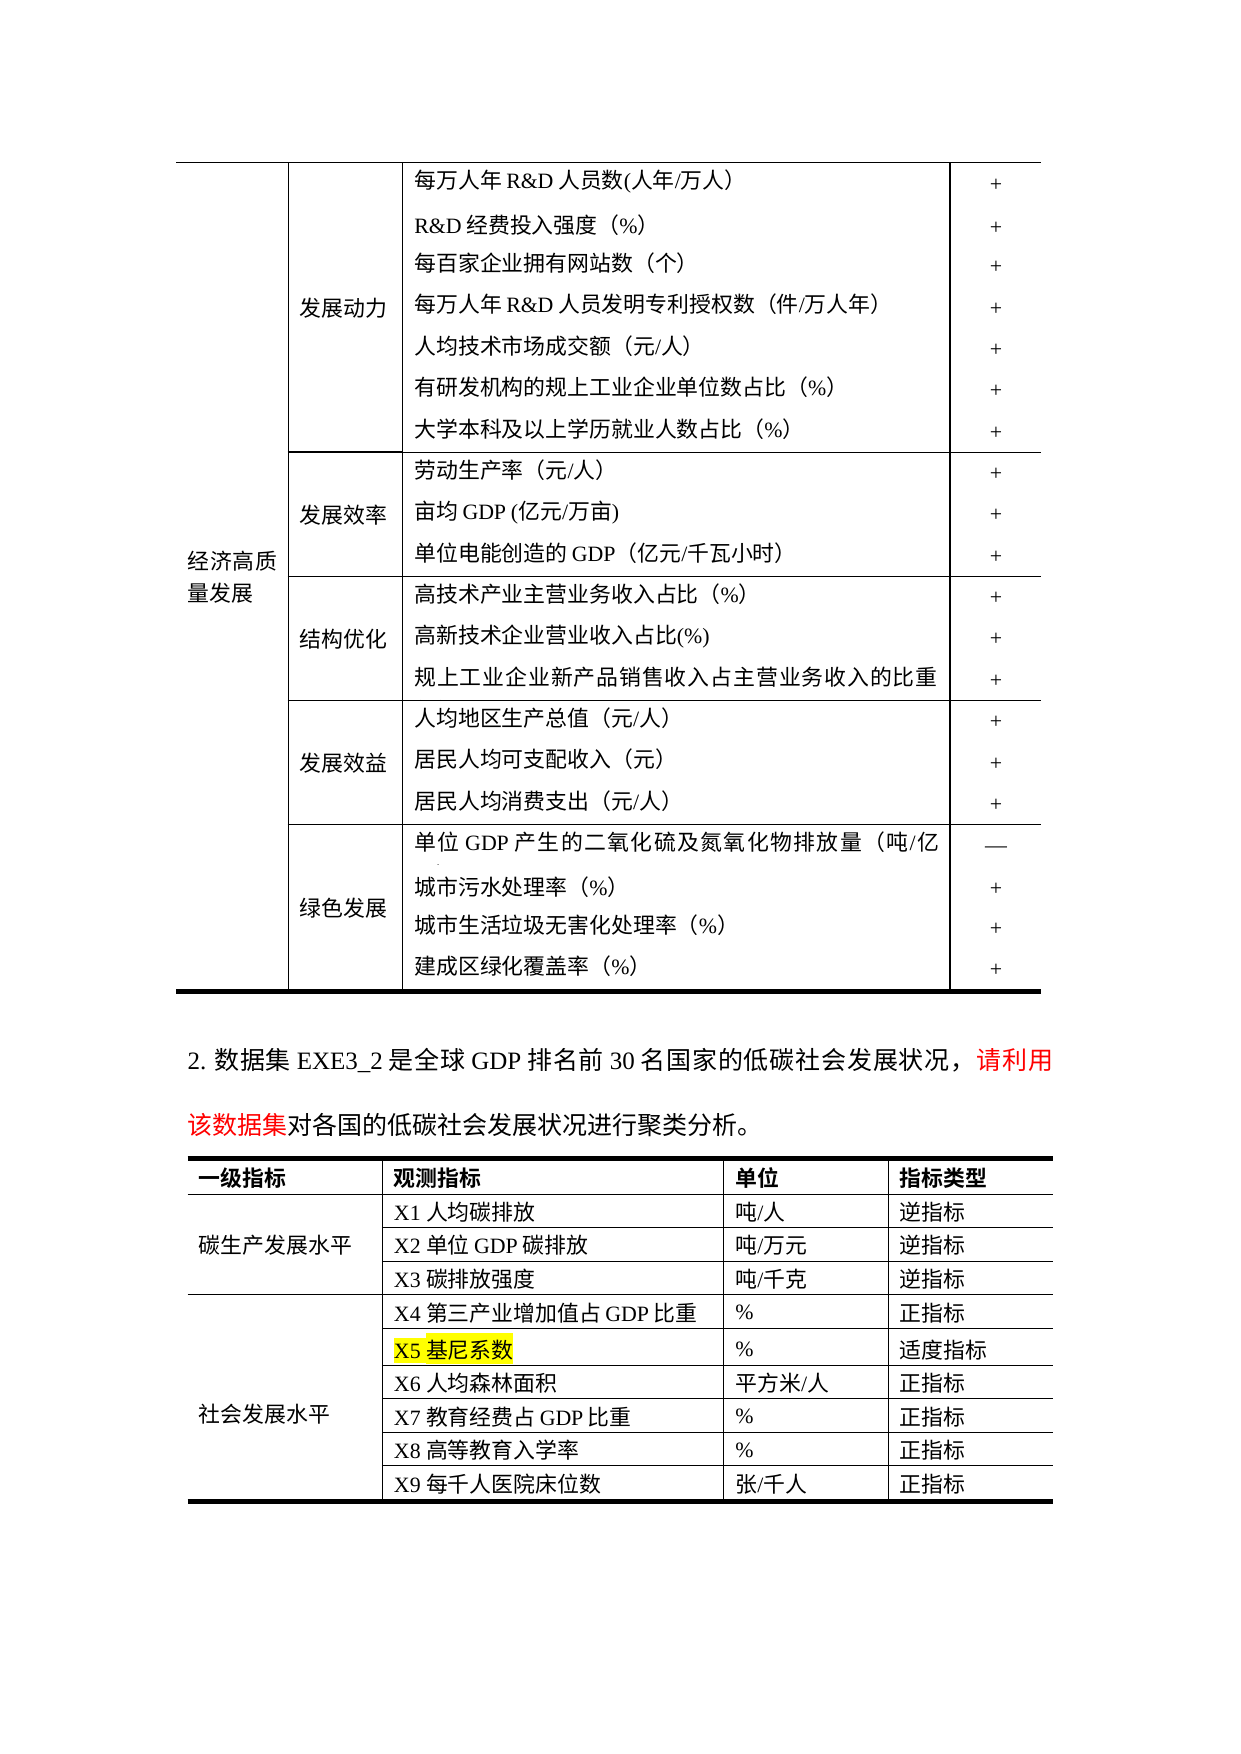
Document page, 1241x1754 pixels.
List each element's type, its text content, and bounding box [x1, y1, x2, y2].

table_cell % [724, 1329, 888, 1365]
table_cell 吨/万元 [724, 1228, 888, 1261]
table_cell 人均技术市场成交额（元/人） [403, 328, 949, 369]
table_cell + [951, 286, 1041, 327]
table_cell 逆指标 [889, 1195, 1053, 1227]
table_cell X2 单位GDP碳排放 [383, 1228, 723, 1261]
table_cell 居民人均消费支出（元/人） [403, 782, 949, 824]
table_cell + [951, 617, 1041, 658]
table_cell + [951, 782, 1041, 824]
table_cell 吨/人 [724, 1195, 888, 1227]
table_cell + [951, 701, 1041, 741]
table_cell — [951, 825, 1041, 865]
table_cell + [951, 948, 1041, 989]
table_cell 正指标 [889, 1433, 1053, 1465]
table_cell X5 基尼系数 [383, 1329, 723, 1365]
table_cell 正指标 [889, 1466, 1053, 1499]
table_cell 碳生产发展水平 [188, 1195, 382, 1294]
table_cell 平方米/人 [724, 1366, 888, 1398]
table_cell 结构优化 [289, 577, 402, 699]
table_cell 城市生活垃圾无害化处理率（%） [403, 906, 949, 948]
table_cell + [951, 369, 1041, 410]
table_cell % [724, 1295, 888, 1328]
table_cell + [951, 658, 1041, 699]
table_cell 建成区绿化覆盖率（%） [403, 948, 949, 989]
table_header 单位 [724, 1161, 888, 1193]
table_cell + [951, 328, 1041, 369]
table_cell 吨/千克 [724, 1262, 888, 1294]
table_cell + [951, 245, 1041, 286]
table_cell 规上工业企业新产品销售收入占主营业务收入的比重(%) [403, 658, 949, 699]
table_cell 正指标 [889, 1295, 1053, 1328]
table_cell X8 高等教育入学率 [383, 1433, 723, 1465]
table_cell 有研发机构的规上工业企业单位数占比（%） [403, 369, 949, 410]
table_cell + [951, 534, 1041, 576]
table_cell + [951, 453, 1041, 493]
table_cell R&D经费投入强度（%） [403, 203, 949, 245]
table_cell % [724, 1433, 888, 1465]
table_cell % [724, 1399, 888, 1432]
table_cell 绿色发展 [289, 825, 402, 989]
table_cell X3 碳排放强度 [383, 1262, 723, 1294]
table_cell + [951, 865, 1041, 906]
table_cell 发展效率 [289, 453, 402, 576]
table_cell 发展动力 [289, 163, 402, 451]
table_cell 高技术产业主营业务收入占比（%） [403, 577, 949, 617]
table_cell 单位GDP产生的二氧化硫及氮氧化物排放量（吨/亿元） [403, 825, 949, 865]
table_cell 每万人年R&D人员数(人年/万人） [403, 163, 949, 203]
table_header 观测指标 [383, 1161, 723, 1193]
table_cell 人均地区生产总值（元/人） [403, 701, 949, 741]
table_cell 高新技术企业营业收入占比(%) [403, 617, 949, 658]
table_cell 张/千人 [724, 1466, 888, 1499]
table_cell 经济高质量发展 [176, 163, 288, 989]
table_cell 适度指标 [889, 1329, 1053, 1365]
table_cell 每百家企业拥有网站数（个） [403, 245, 949, 286]
table_cell 每万人年R&D人员发明专利授权数（件/万人年） [403, 286, 949, 327]
table_cell + [951, 741, 1041, 782]
table_cell 劳动生产率（元/人） [403, 453, 949, 493]
table_cell X9 每千人医院床位数 [383, 1466, 723, 1499]
text 2. 数据集EXE3_2是全球GDP排名前30名国家的低碳社会发展状况，请利用该数据集对各国的低碳社会发展状况进行聚类分析。 [187, 1026, 1053, 1156]
table_cell 正指标 [889, 1399, 1053, 1432]
table_cell 大学本科及以上学历就业人数占比（%） [403, 410, 949, 451]
table_cell + [951, 410, 1041, 451]
table_cell X1 人均碳排放 [383, 1195, 723, 1227]
table_cell + [951, 203, 1041, 245]
table_cell + [951, 577, 1041, 617]
table_cell 正指标 [889, 1366, 1053, 1398]
table_cell 社会发展水平 [188, 1295, 382, 1499]
table_cell 逆指标 [889, 1262, 1053, 1294]
table_cell + [951, 493, 1041, 534]
table_cell 亩均GDP (亿元/万亩) [403, 493, 949, 534]
table_cell X7 教育经费占GDP比重 [383, 1399, 723, 1432]
table_header 指标类型 [889, 1161, 1053, 1193]
table_cell 城市污水处理率（%） [403, 865, 949, 906]
table_cell X4 第三产业增加值占GDP比重 [383, 1295, 723, 1328]
table_cell X6 人均森林面积 [383, 1366, 723, 1398]
table_cell + [951, 163, 1041, 203]
table_header 一级指标 [188, 1161, 382, 1193]
table_cell 单位电能创造的GDP（亿元/千瓦小时） [403, 534, 949, 576]
table_cell 发展效益 [289, 701, 402, 824]
table_cell 居民人均可支配收入（元） [403, 741, 949, 782]
table_cell + [951, 906, 1041, 948]
table_cell 逆指标 [889, 1228, 1053, 1261]
